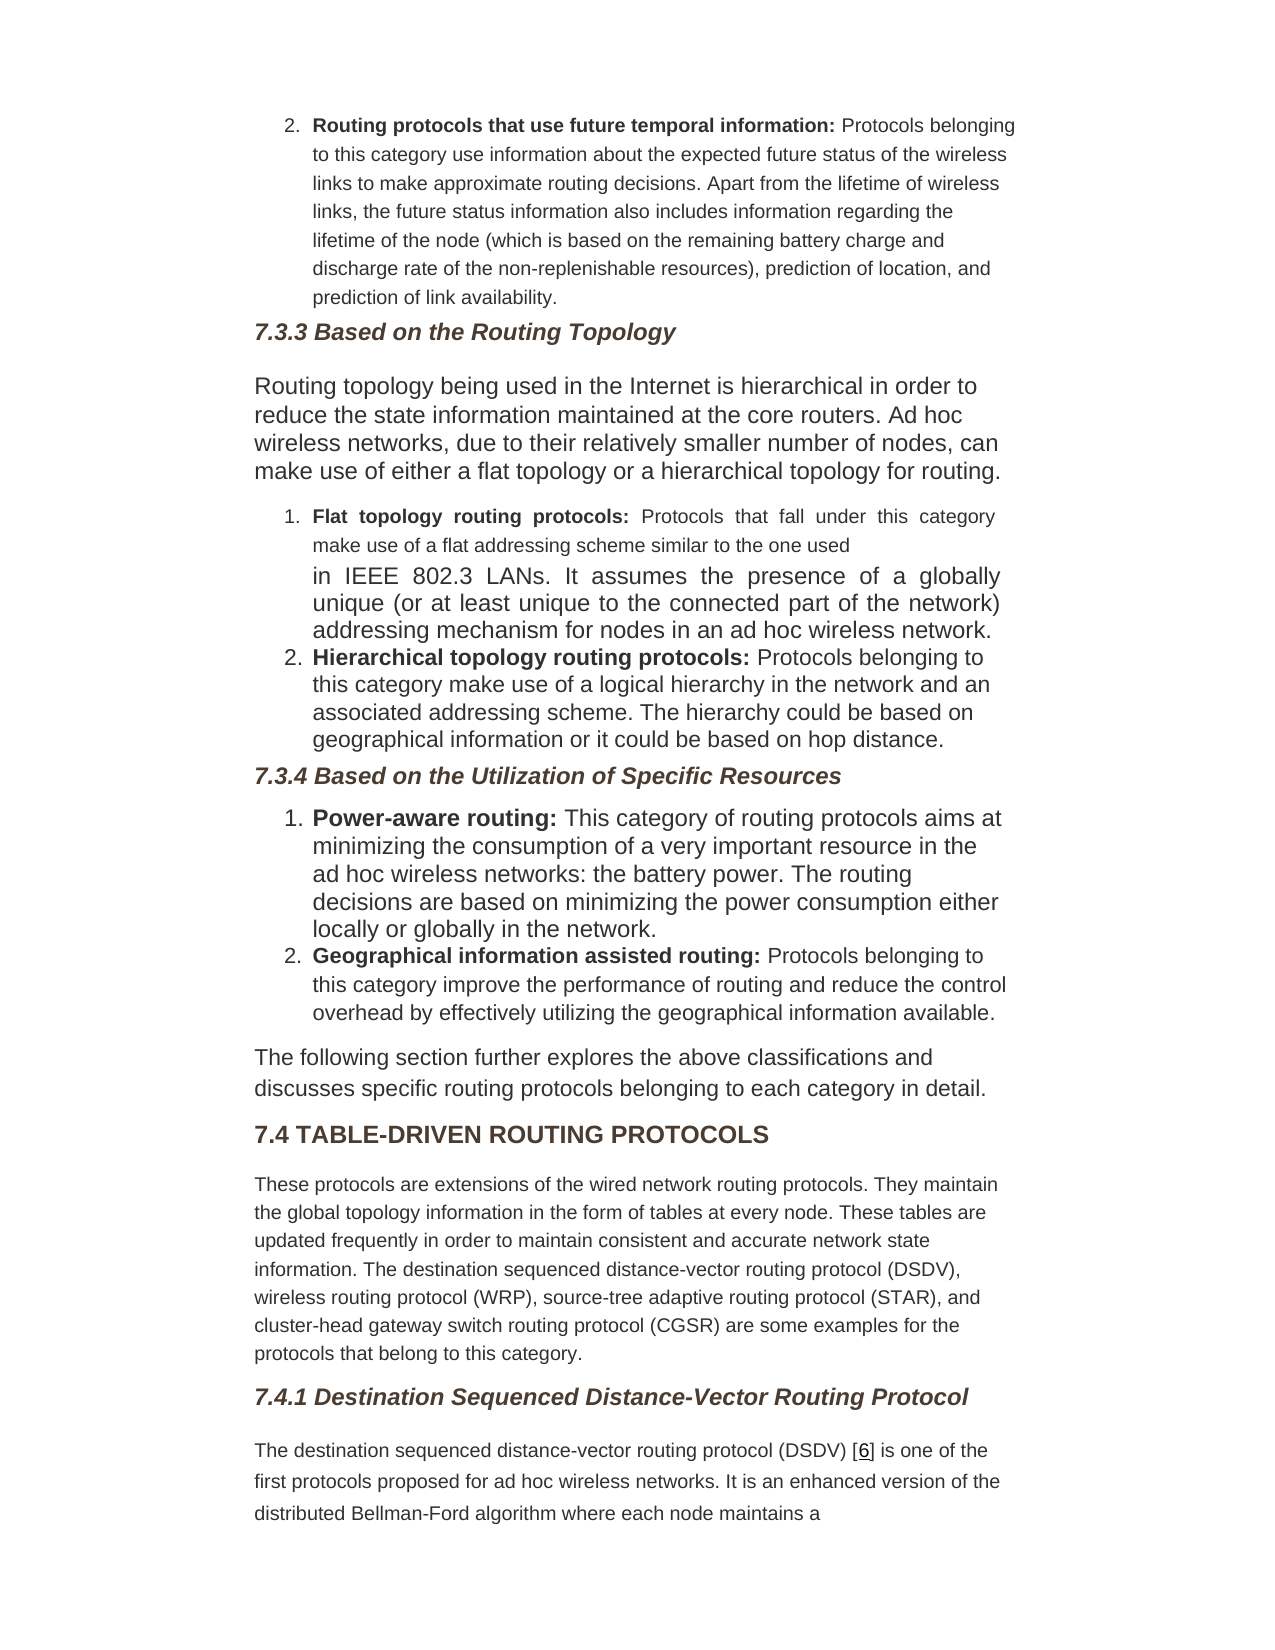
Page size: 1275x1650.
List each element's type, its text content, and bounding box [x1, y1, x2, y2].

text 7.3.4 Based on the Utilization of Specific Resources [254, 762, 1019, 789]
list Power-aware routing: This category of routing protocols aims at minimizing the consumption of a very important resource in the ad hoc wireless networks: the battery power. The routing decisions are based on minimizing the power consumption either locally or globally in the network. [284, 804, 1006, 943]
list Geographical information assisted routing: Protocols belonging to this category improve the performance of routing and reduce the control overhead by effectively utilizing the geographical information available. [284, 943, 1008, 1025]
list Routing protocols that use future temporal information: Protocols belonging to this category use information about the expected future status of the wireless links to make approximate routing decisions. Apart from the lifetime of wireless links, the future status information also includes information regarding the lifetime of the node (which is based on the remaining battery charge and discharge rate of the non-replenishable resources), prediction of location, and prediction of link availability. [284, 114, 1019, 308]
text Routing topology being used in the Internet is hierarchical in order to reduce the state information maintained at the core routers. Ad hoc wireless networks, due to their relatively smaller number of nodes, can make use of either a flat topology or a hierarchical topology for routing. [254, 372, 1017, 485]
text 7.4.1 Destination Sequenced Distance-Vector Routing Protocol [254, 1383, 1019, 1411]
list Flat topology routing protocols: Protocols that fall under this category make use of a flat addressing scheme similar to the one used [284, 505, 996, 557]
text The destination sequenced distance-vector routing protocol (DSDV) [6] is one of the first protocols proposed for ad hoc wireless networks. It is an enhanced version of the distributed Bellman-Ford algorithm where each node maintains a [254, 1439, 1010, 1524]
list Hierarchical topology routing protocols: Protocols belonging to this category make use of a logical hierarchy in the network and an associated addressing scheme. The hierarchy could be based on geographical information or it could be based on hop distance. [284, 644, 1012, 752]
text The following section further explores the above classifications and discusses specific routing protocols belonging to each category in detail. [254, 1043, 992, 1101]
text 7.4 TABLE-DRIVEN ROUTING PROTOCOLS [254, 1120, 1019, 1149]
text 7.3.3 Based on the Routing Topology [254, 317, 1019, 345]
text These protocols are extensions of the wired network routing protocols. They maintain the global topology information in the form of tables at every node. These tables are updated frequently in order to maintain consistent and accurate network state information. The destination sequenced distance-vector routing protocol (DSDV), wireless routing protocol (WRP), source-tree adaptive routing protocol (STAR), and cluster-head gateway switch routing protocol (CGSR) are some examples for the protocols that belong to this category. [254, 1173, 1017, 1364]
text in IEEE 802.3 LANs. It assumes the presence of a globally unique (or at least unique to the connected part of the network) addressing mechanism for nodes in an ad hoc wireless network. [312, 563, 1002, 644]
